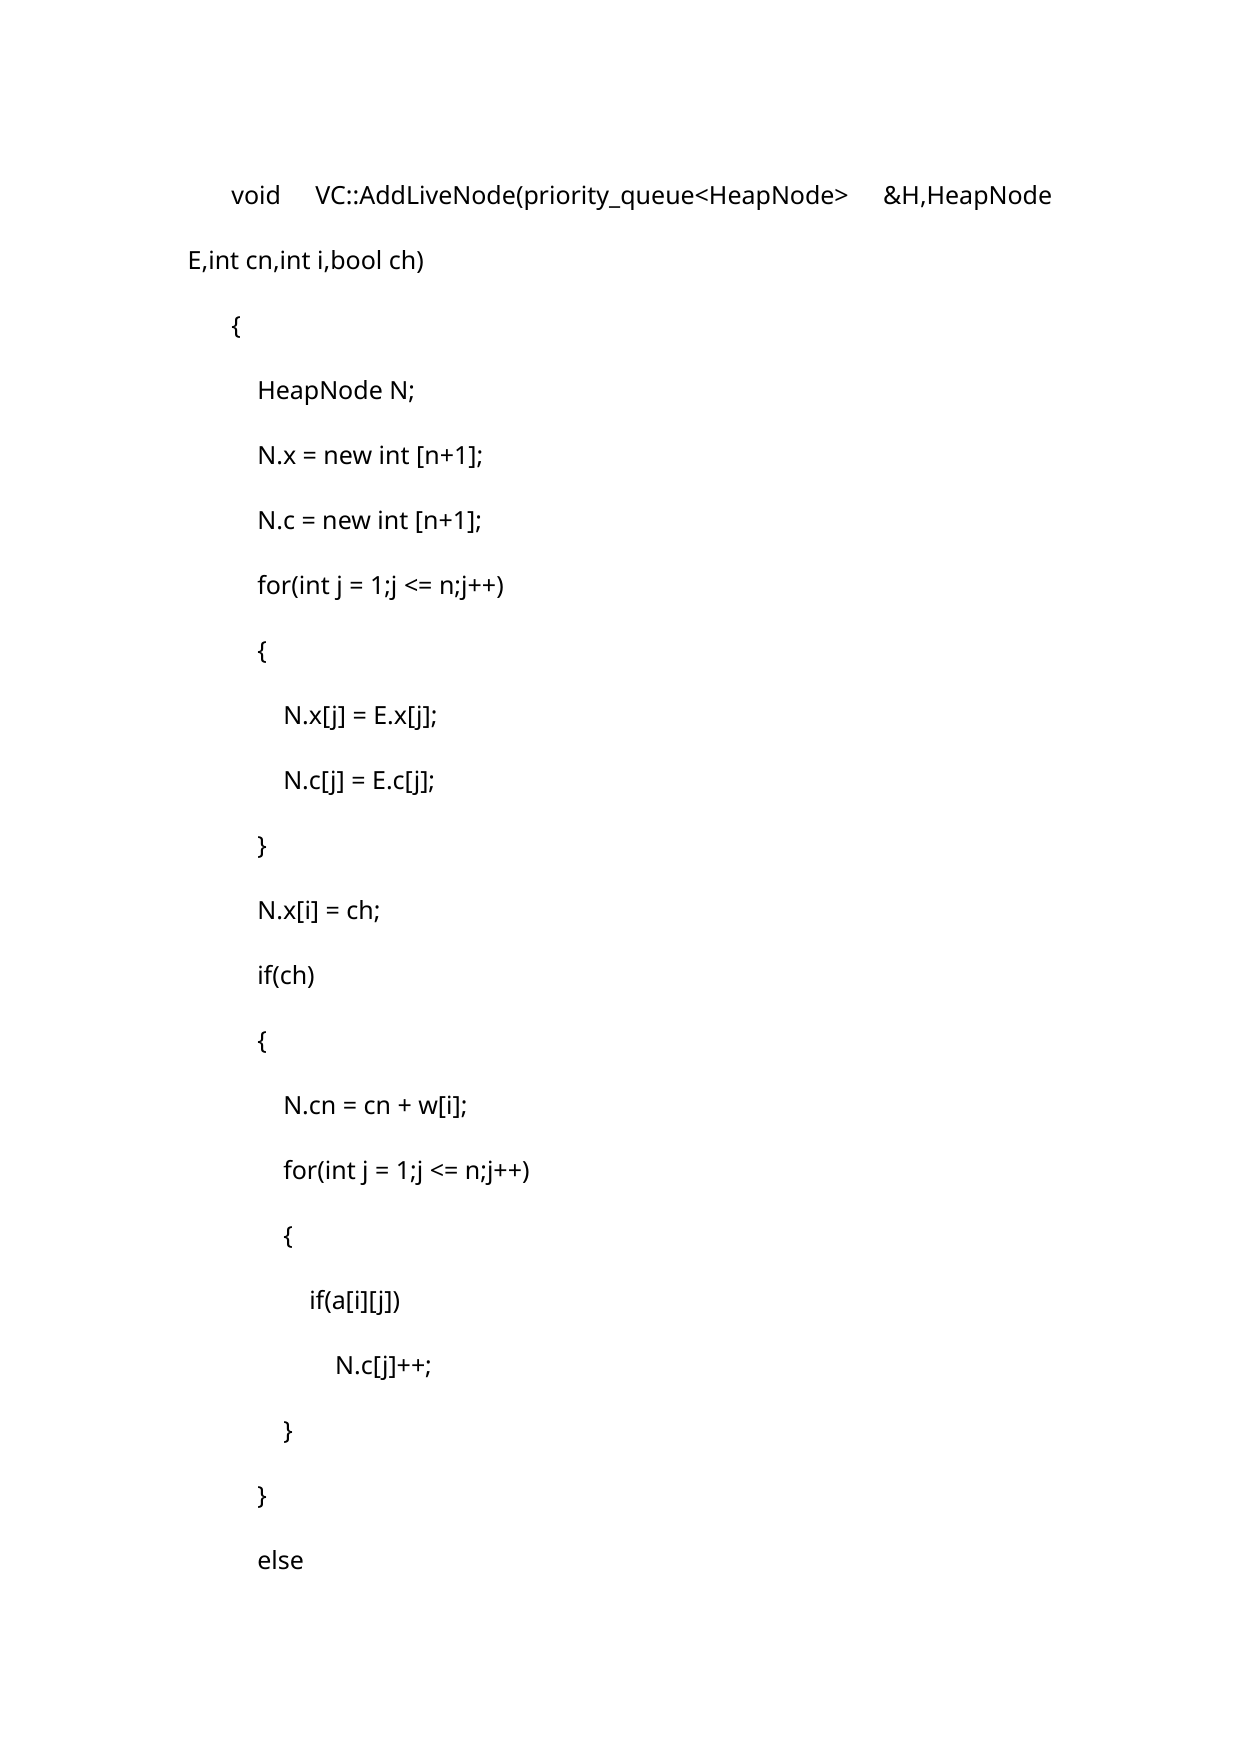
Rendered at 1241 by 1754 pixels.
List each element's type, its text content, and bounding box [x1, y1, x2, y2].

text if(a[i][j]) [187, 1267, 1053, 1332]
text { [187, 1007, 1053, 1072]
text } [187, 1462, 1053, 1527]
text N.c = new int [n+1]; [187, 487, 1053, 552]
text N.cn = cn + w[i]; [187, 1072, 1053, 1137]
text { [187, 617, 1053, 682]
text for(int j = 1;j <= n;j++) [187, 552, 1053, 617]
text } [187, 812, 1053, 877]
text { [187, 1202, 1053, 1267]
text N.c[j]++; [187, 1332, 1053, 1397]
text N.x[i] = ch; [187, 877, 1053, 942]
text else [187, 1527, 1053, 1592]
text if(ch) [187, 942, 1053, 1007]
text void VC::AddLiveNode(priority_queue<HeapNode> &H,HeapNode E,int cn,int i,bool ch) [187, 162, 1053, 292]
text HeapNode N; [187, 357, 1053, 422]
text N.x = new int [n+1]; [187, 422, 1053, 487]
text N.c[j] = E.c[j]; [187, 747, 1053, 812]
text N.x[j] = E.x[j]; [187, 682, 1053, 747]
text } [187, 1397, 1053, 1462]
text for(int j = 1;j <= n;j++) [187, 1137, 1053, 1202]
text { [187, 292, 1053, 357]
